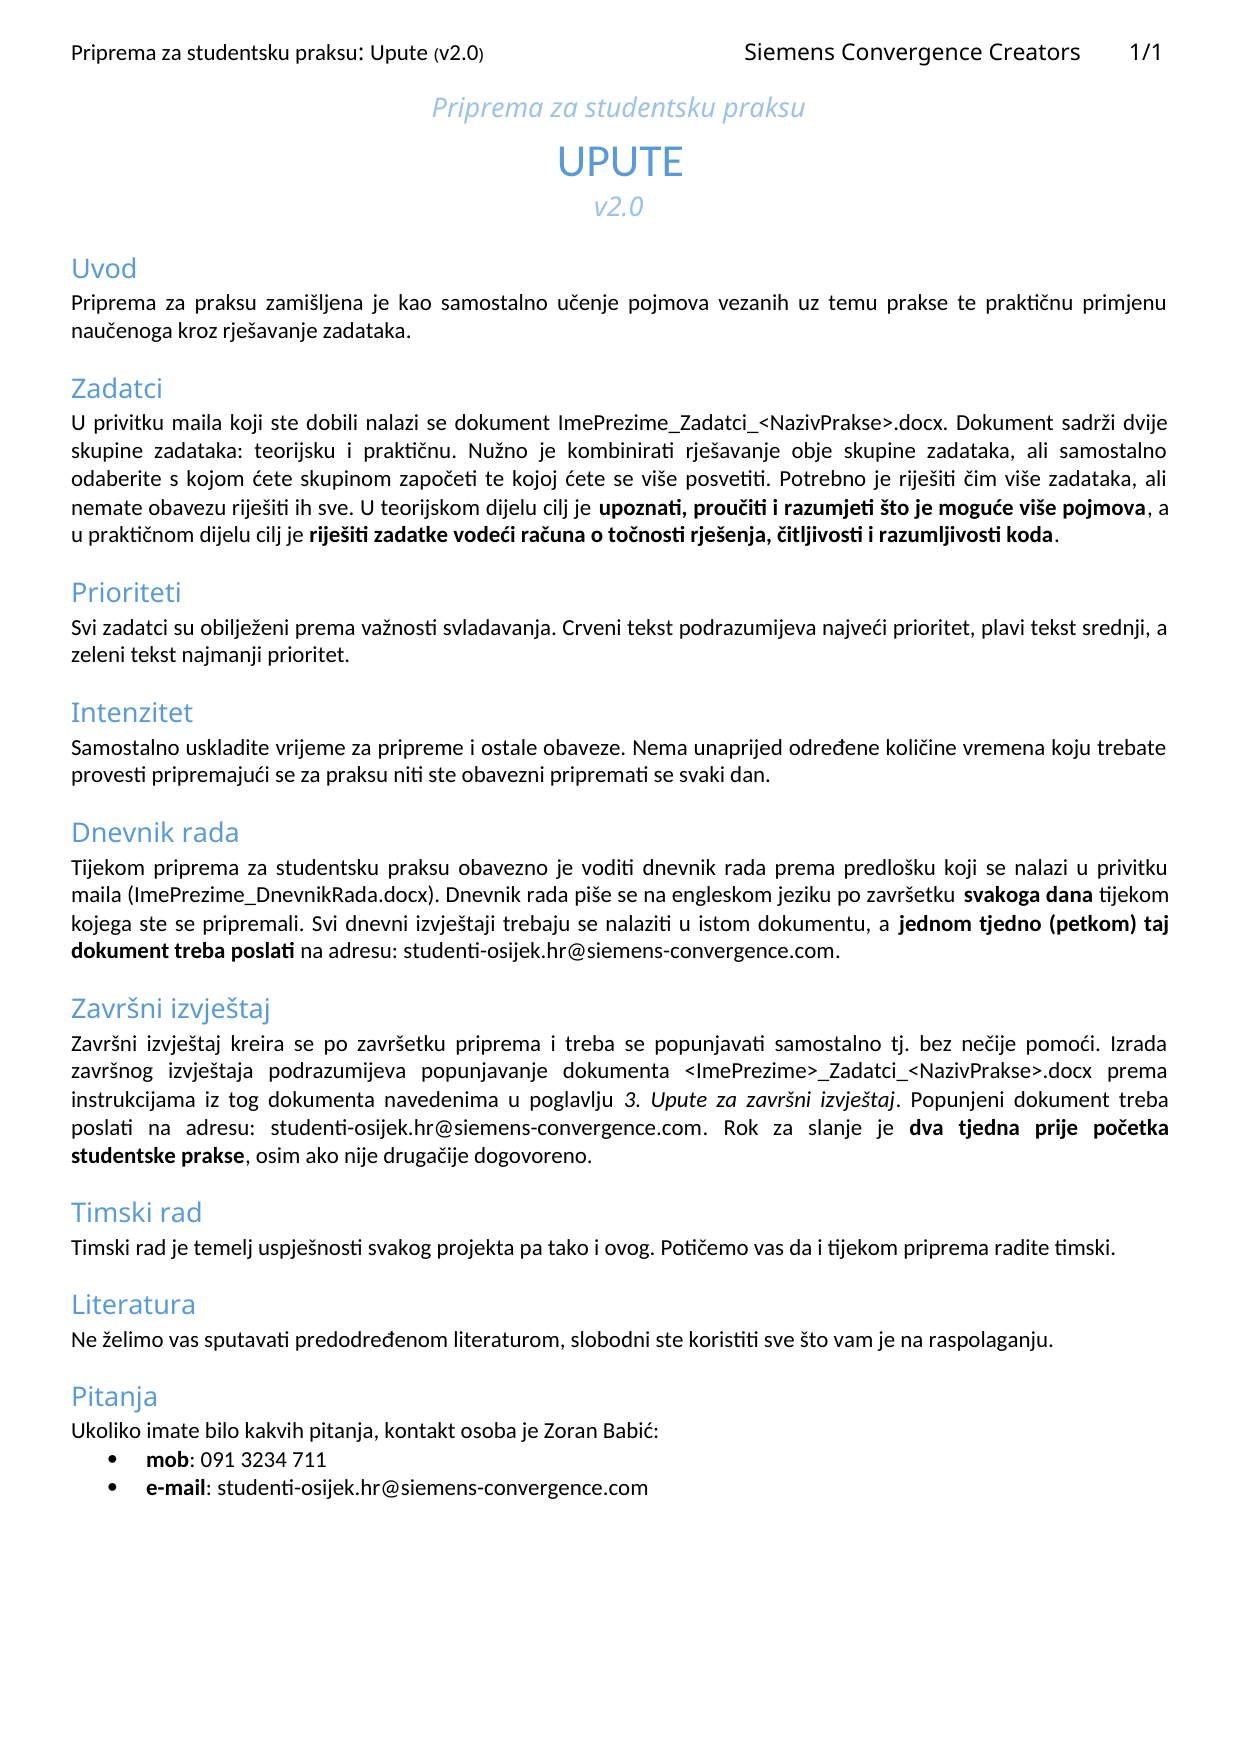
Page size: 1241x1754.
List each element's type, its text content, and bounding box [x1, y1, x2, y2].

subtitle Završni izvještaj [71, 990, 1169, 1027]
text Samostalno uskladite vrijeme za pripreme i ostale obaveze. Nema unaprijed određene količine vremena koju trebate provesti pripremajući se za praksu niti ste obavezni pripremati se svaki dan. [71, 733, 1169, 789]
text Timski rad je temelj uspješnosti svakog projekta pa tako i ovog. Potičemo vas da i tijekom priprema radite timski. [71, 1233, 1169, 1261]
text Svi zadatci su obilježeni prema važnosti svladavanja. Crveni tekst podrazumijeva najveći prioritet, plavi tekst srednji, a zeleni tekst najmanji prioritet. [71, 613, 1169, 669]
subtitle Dnevnik rada [71, 814, 1169, 851]
text Priprema za praksu zamišljena je kao samostalno učenje pojmova vezanih uz temu prakse te praktičnu primjenu naučenoga kroz rješavanje zadataka. [71, 288, 1169, 344]
text Završni izvještaj kreira se po završetku priprema i treba se popunjavati samostalno tj. bez nečije pomoći. Izrada završnog izvještaja podrazumijeva popunjavanje dokumenta <ImePrezime>_Zadatci_<NazivPrakse>.docx prema instrukcijama iz tog dokumenta navedenima u poglavlju 3. Upute za završni izvještaj. Popunjeni dokument treba poslati na adresu: . Rok za slanje je dva tjedna prije početka studentske prakse, osim ako nije drugačije dogovoreno. [71, 1029, 1169, 1169]
text Ne želimo vas sputavati predodređenom literaturom, slobodni ste koristiti sve što vam je na raspolaganju. [71, 1325, 1169, 1353]
subtitle Intenzitet [71, 694, 1169, 731]
subtitle Prioriteti [71, 574, 1169, 611]
text U privitku maila koji ste dobili nalazi se dokument ImePrezime_Zadatci_<NazivPrakse>.docx. Dokument sadrži dvije skupine zadataka: teorijsku i praktičnu. Nužno je kombinirati rješavanje obje skupine zadataka, ali samostalno odaberite s kojom ćete skupinom započeti te kojoj ćete se više posvetiti. Potrebno je riješiti čim više zadataka, ali nemate obavezu riješiti ih sve. U teorijskom dijelu cilj je upoznati, proučiti i razumjeti što je moguće više pojmova, a u praktičnom dijelu cilj je riješiti zadatke vodeći računa o točnosti rješenja, čitljivosti i razumljivosti koda. [71, 408, 1169, 549]
subtitle Timski rad [71, 1194, 1169, 1231]
subtitle Pitanja [71, 1378, 1169, 1414]
text Ukoliko imate bilo kakvih pitanja, kontakt osoba je Zoran Babić: [71, 1417, 1169, 1445]
subtitle Zadatci [71, 369, 1169, 406]
subtitle Uvod [71, 249, 1169, 286]
list mob: [108, 1445, 1169, 1473]
text Tijekom priprema za studentsku praksu obavezno je voditi dnevnik rada prema predlošku koji se nalazi u privitku maila (ImePrezime_DnevnikRada.docx). Dnevnik rada piše se na engleskom jeziku po završetku svakoga dana tijekom kojega ste se pripremali. Svi dnevni izvještaji trebaju se nalaziti u istom dokumentu, a jednom tjedno (petkom) taj dokument treba poslati na adresu: . [71, 853, 1169, 965]
list e-mail: [108, 1473, 1169, 1501]
subtitle Literatura [71, 1286, 1169, 1323]
